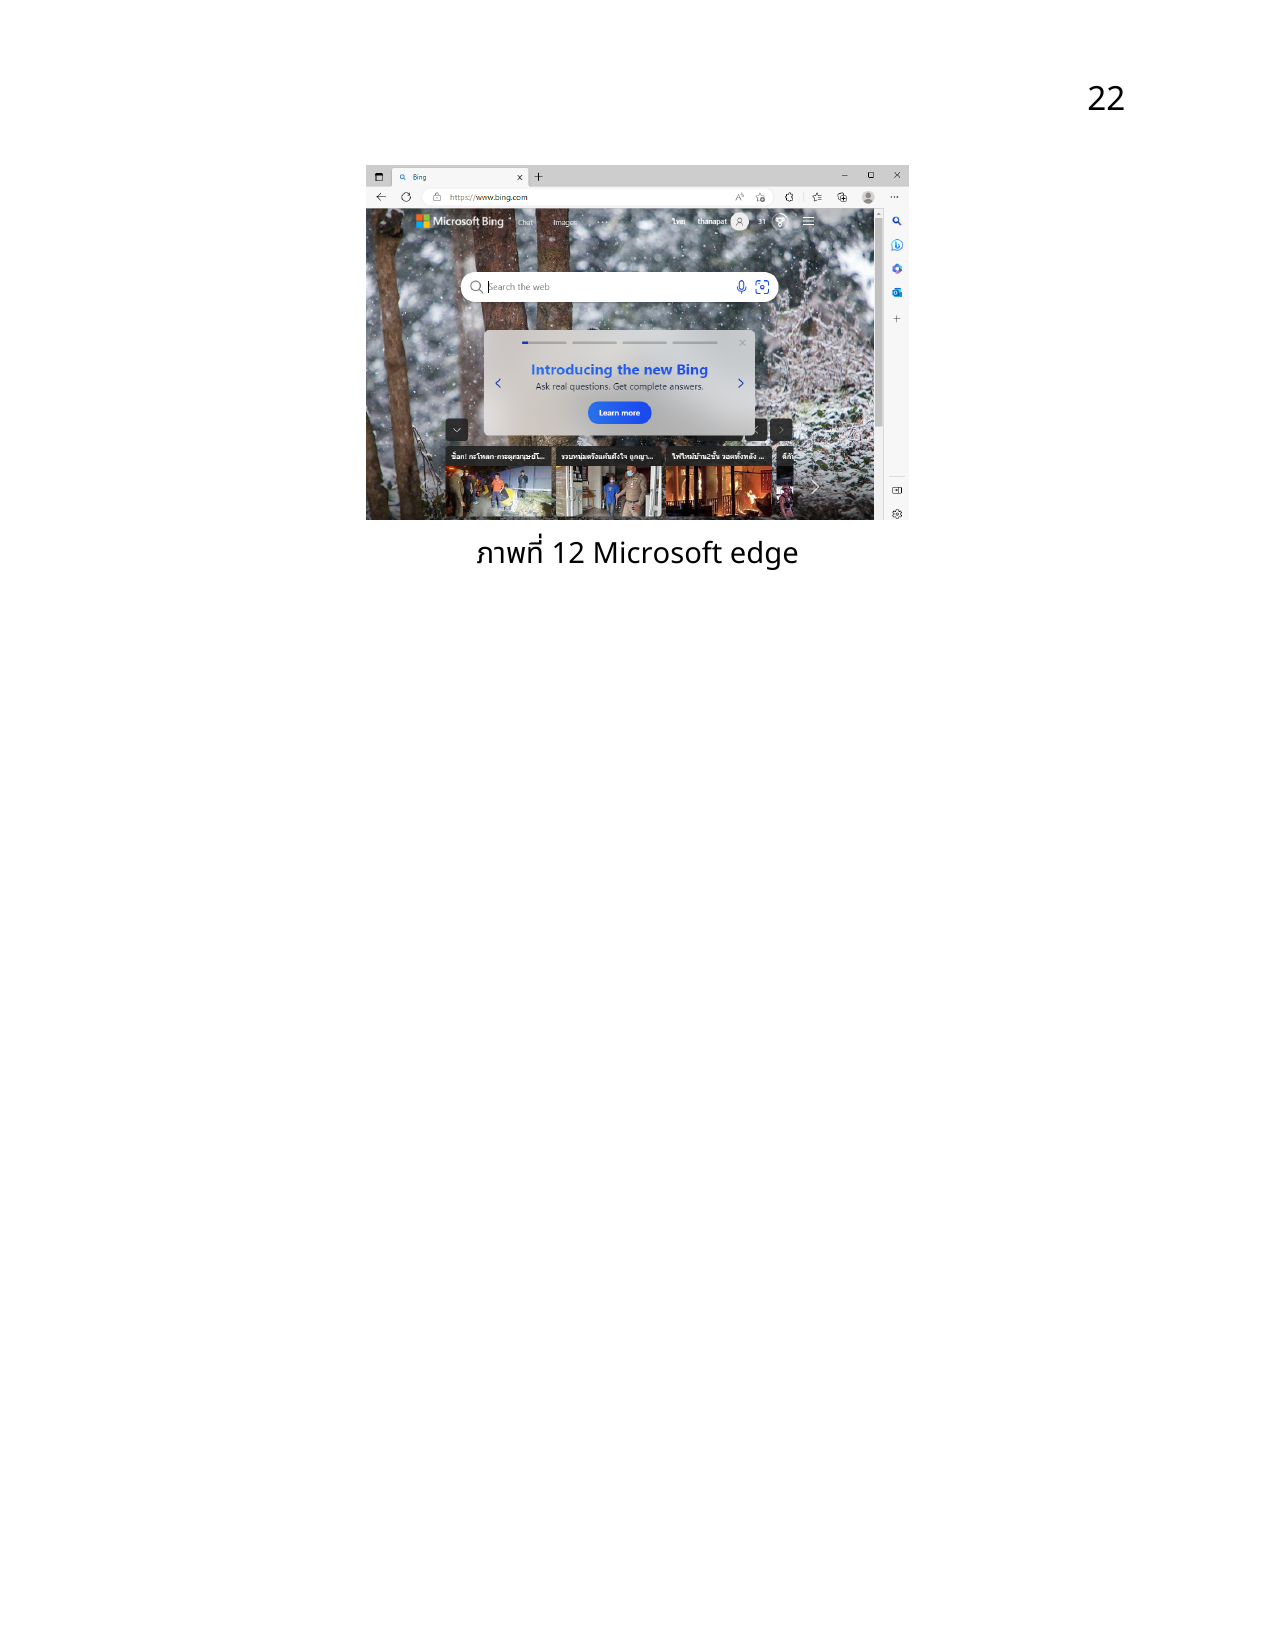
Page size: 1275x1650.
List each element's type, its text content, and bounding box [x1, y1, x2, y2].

picture [366, 165, 909, 520]
